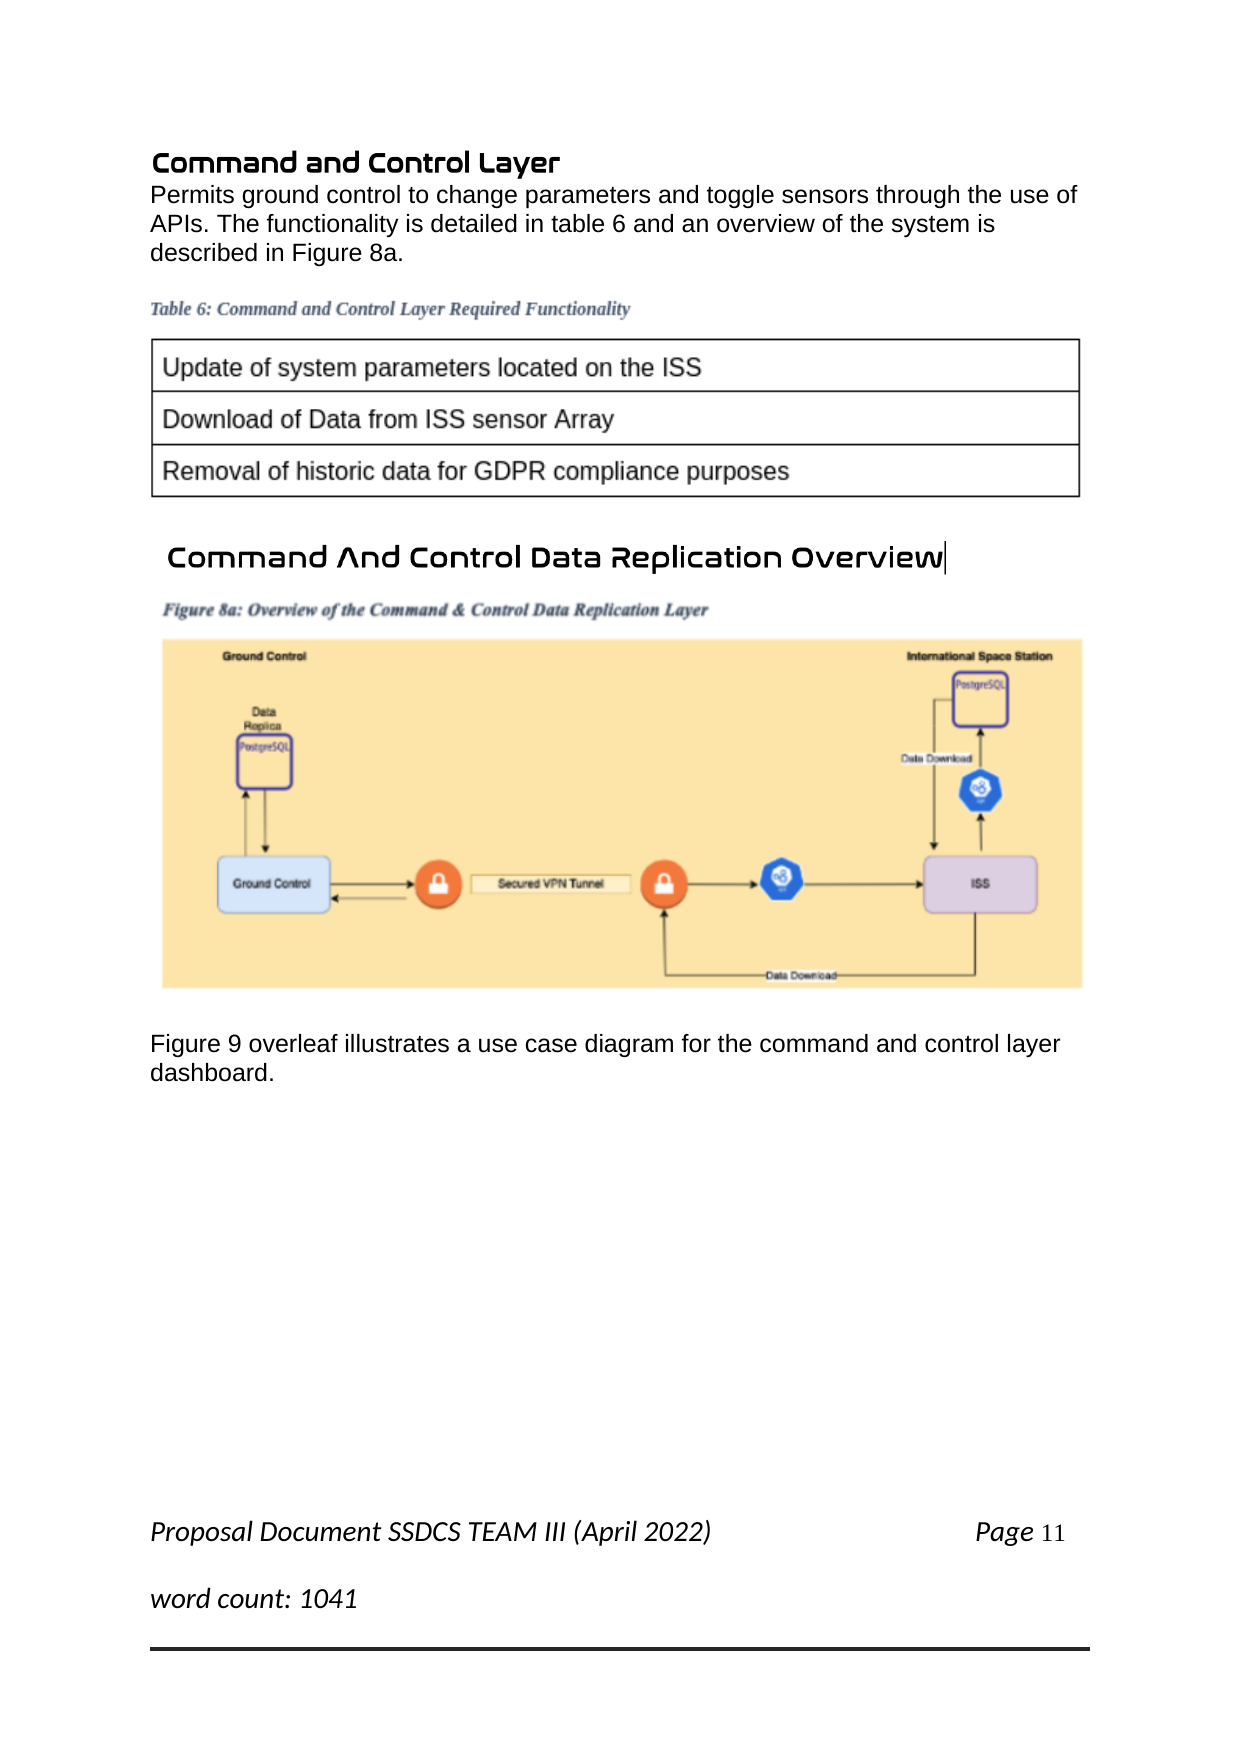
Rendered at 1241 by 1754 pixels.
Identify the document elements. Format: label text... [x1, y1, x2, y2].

text Figure 9 overleaf illustrates a use case diagram for the command and control layer dashboard. [150, 1029, 1090, 1086]
picture [150, 295, 1085, 510]
picture [150, 597, 1091, 1000]
text Permits ground control to change parameters and toggle sensors through the use of APIs. The functionality is detailed in table 6 and an overview of the system is described in Figure 8a. [150, 181, 1090, 267]
picture [150, 150, 564, 181]
picture [150, 538, 951, 577]
